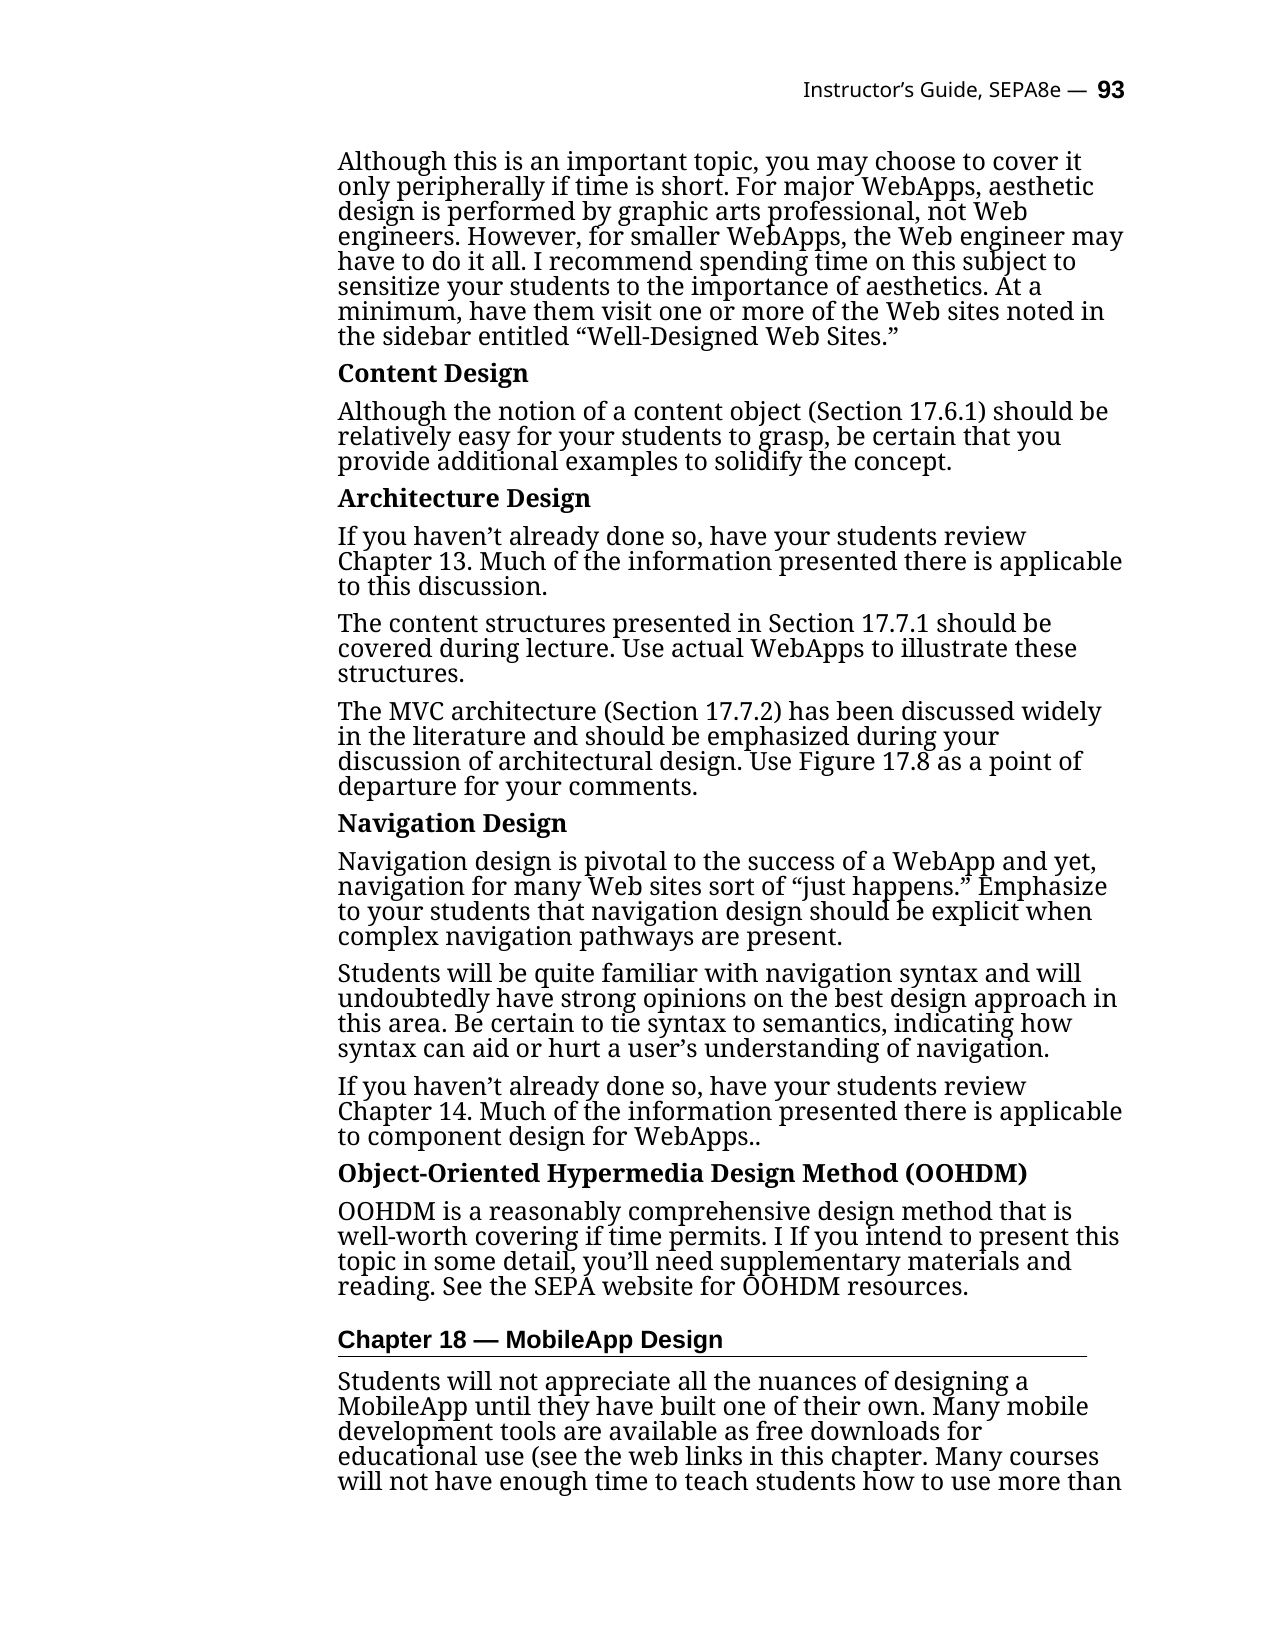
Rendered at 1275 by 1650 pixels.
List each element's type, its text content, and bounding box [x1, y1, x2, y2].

text Students will be quite familiar with navigation syntax and will undoubtedly have strong opinions on the best design approach in this area. Be certain to tie syntax to semantics, indicating how syntax can aid or hurt a user’s understanding of navigation. [337, 962, 1125, 1062]
text OOHDM is a reasonably comprehensive design method that is well-worth covering if time permits. I If you intend to present this topic in some detail, you’ll need supplementary materials and reading. See the SEPA website for OOHDM resources. [337, 1200, 1125, 1300]
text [337, 1370, 1125, 1495]
text If you haven’t already done so, have your students review Chapter 14. Much of the information presented there is applicable to component design for WebApps.. [337, 1075, 1125, 1150]
text Although this is an important topic, you may choose to cover it only peripherally if time is short. For major WebApps, aesthetic design is performed by graphic arts professional, not Web engineers. However, for smaller WebApps, the Web engineer may have to do it all. I recommend spending time on this subject to sensitize your students to the importance of aesthetics. At a minimum, have them visit one or more of the Web sites noted in the sidebar entitled “Well-Designed Web Sites.” [337, 150, 1125, 350]
text Architecture Design [281, 487, 1125, 512]
text Navigation Design [281, 812, 1125, 837]
text Navigation design is pivotal to the success of a WebApp and yet, navigation for many Web sites sort of “just happens.” Emphasize to your students that navigation design should be explicit when complex navigation pathways are present. [337, 850, 1125, 950]
text If you haven’t already done so, have your students review Chapter 13. Much of the information presented there is applicable to this discussion. [337, 525, 1125, 600]
text Although the notion of a content object (Section 17.6.1) should be relatively easy for your students to grasp, be certain that you provide additional examples to solidify the concept. [337, 400, 1125, 475]
text Object-Oriented Hypermedia Design Method (OOHDM) [337, 1162, 1125, 1187]
text Chapter 18 — MobileApp Design [337, 1325, 1087, 1357]
text Content Design [281, 362, 1125, 387]
text The content structures presented in Section 17.7.1 should be covered during lecture. Use actual WebApps to illustrate these structures. [337, 612, 1125, 687]
text The MVC architecture (Section 17.7.2) has been discussed widely in the literature and should be emphasized during your discussion of architectural design. Use Figure 17.8 as a point of departure for your comments. [337, 700, 1125, 800]
